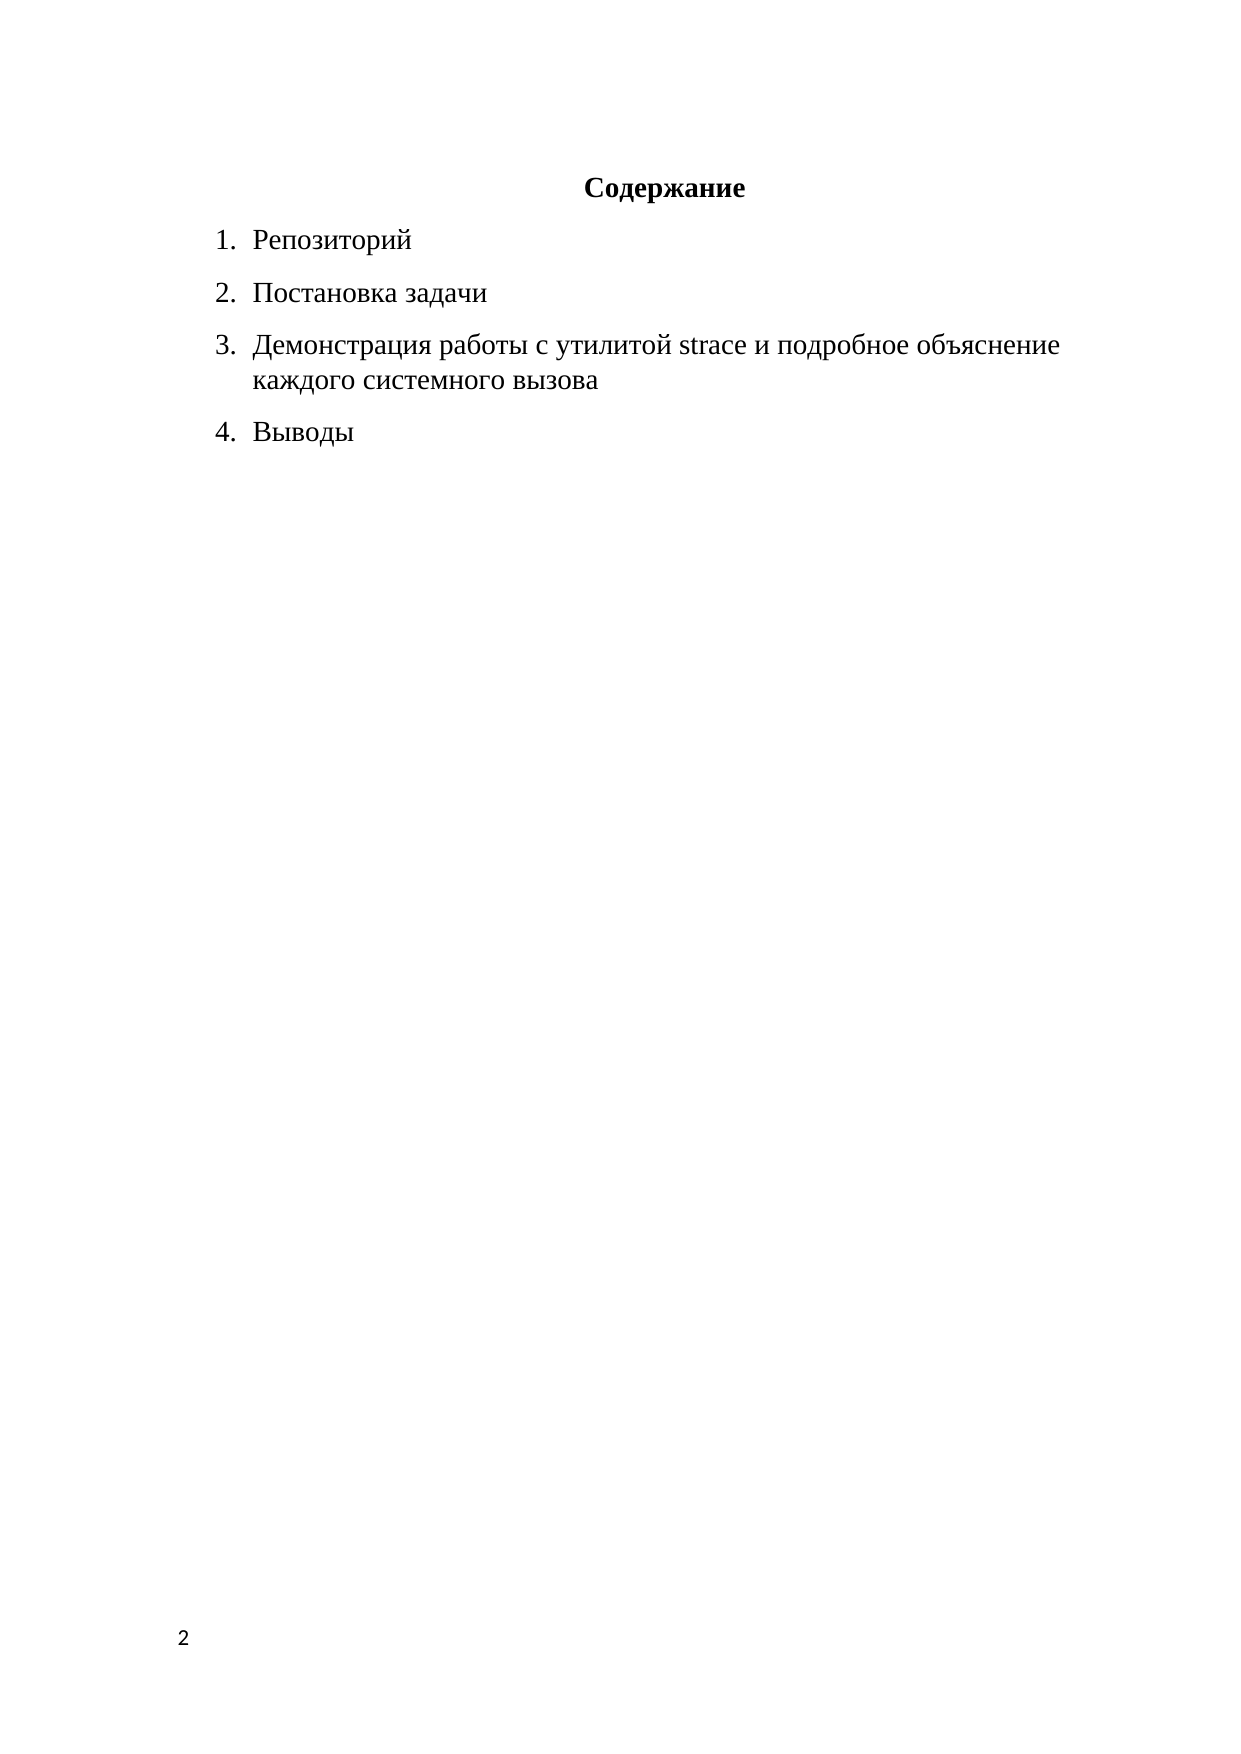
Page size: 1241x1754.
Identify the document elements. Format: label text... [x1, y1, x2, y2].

list Репозиторий [215, 222, 1152, 256]
list Выводы [215, 414, 1152, 448]
text Содержание [177, 170, 1152, 204]
list Демонстрация работы с утилитой strace и подробное объяснение каждого системного вызова [215, 327, 1152, 396]
list Постановка задачи [215, 275, 1152, 308]
